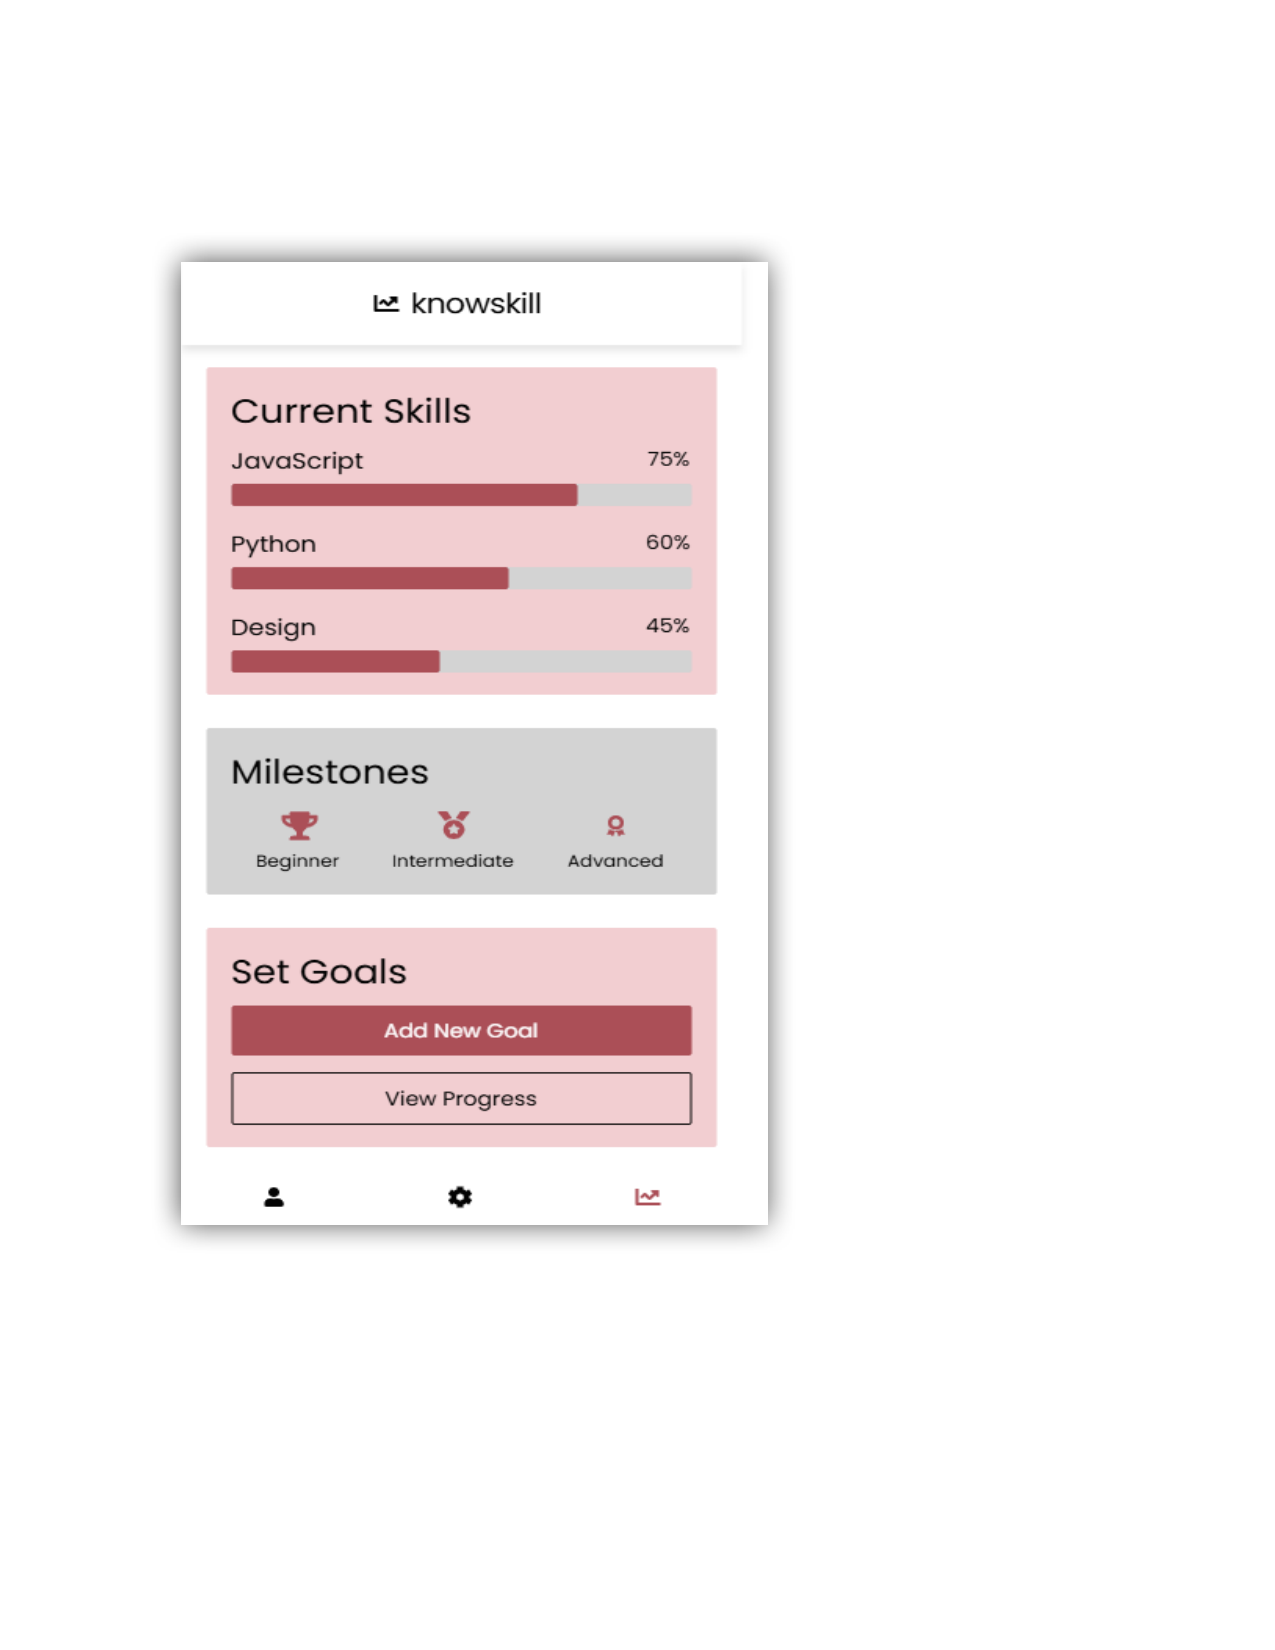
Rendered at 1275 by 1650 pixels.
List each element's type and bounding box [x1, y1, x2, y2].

picture [181, 262, 768, 1225]
